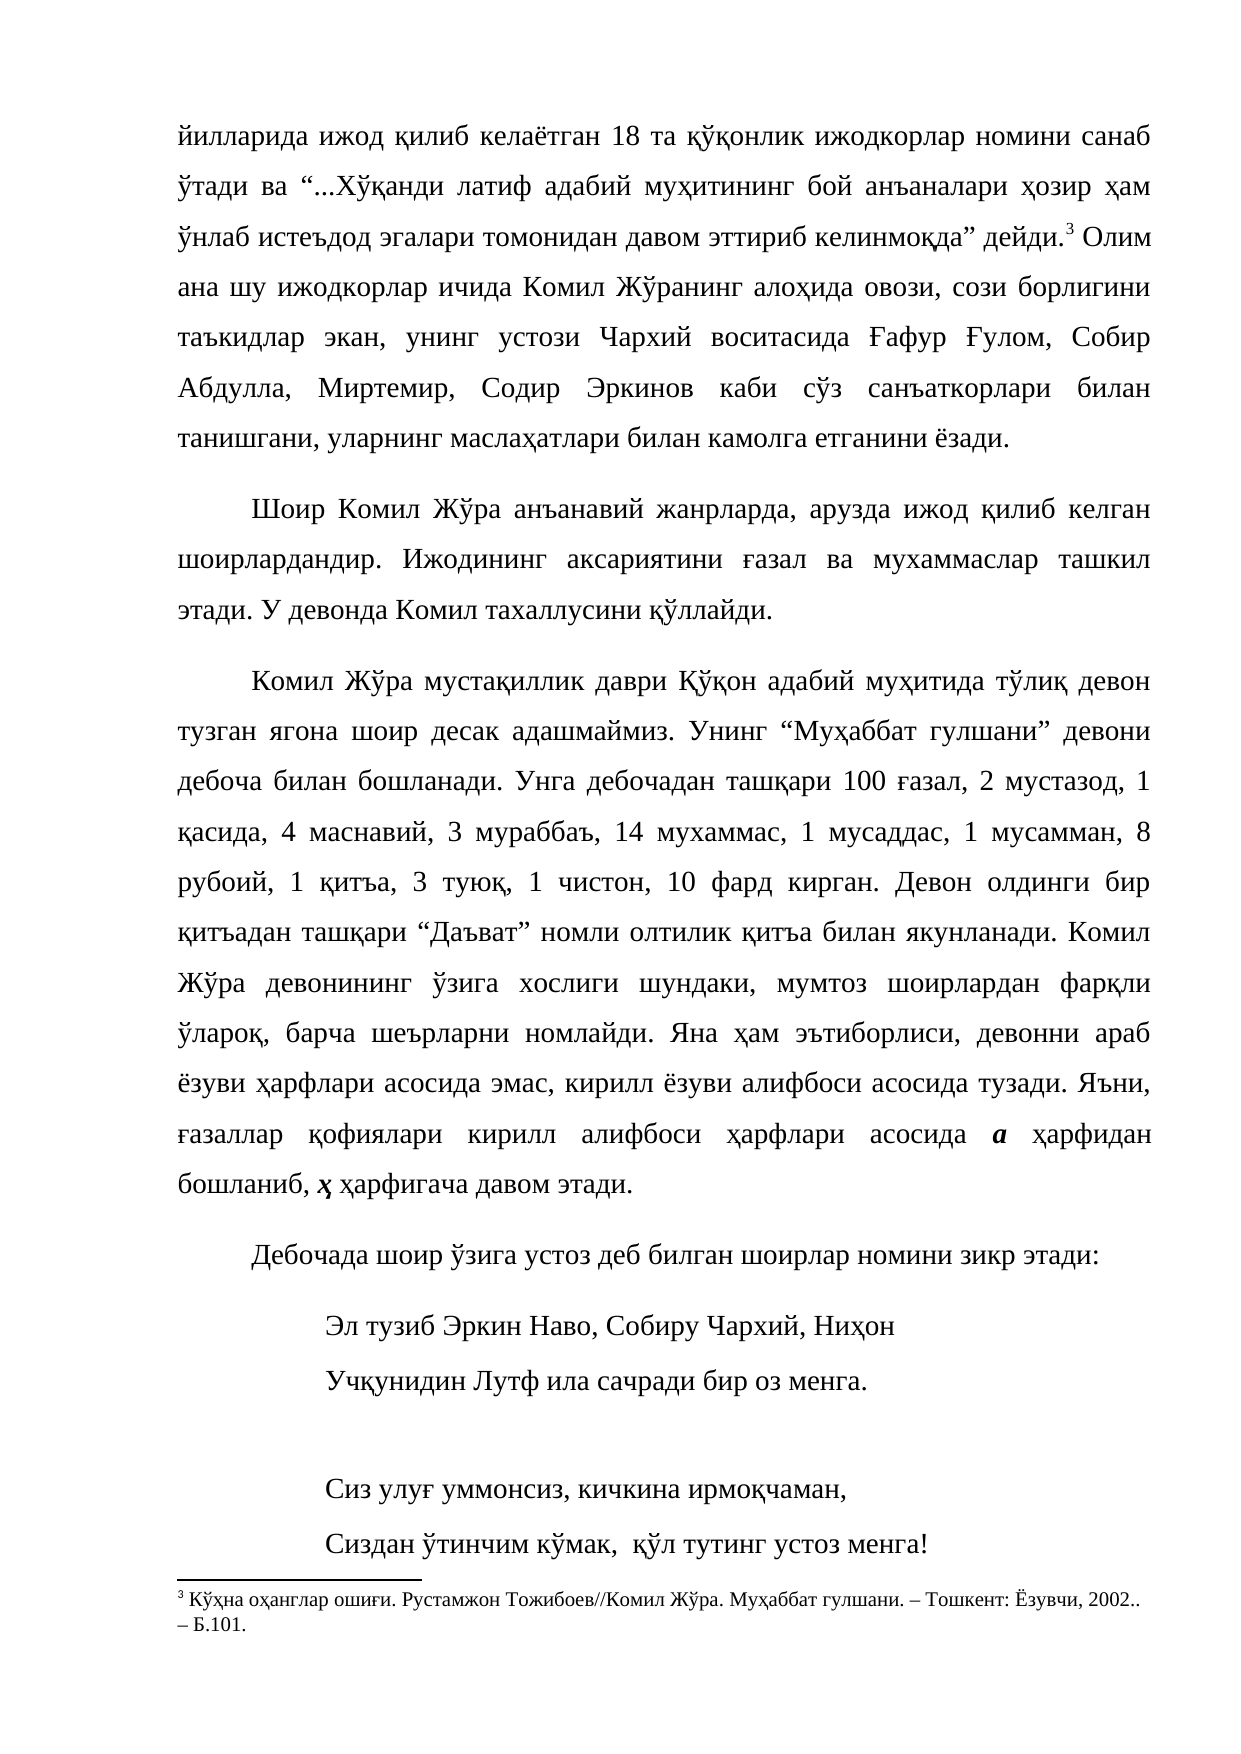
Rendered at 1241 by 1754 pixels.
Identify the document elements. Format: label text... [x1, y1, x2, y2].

text Сиздан ўтинчим кўмак, қўл тутинг устоз менга! [325, 1526, 1152, 1559]
text Комил Жўра мустақиллик даври Қўқон адабий муҳитида тўлиқ девон тузган ягона шоир десак адашмаймиз. Унинг “Муҳаббат гулшани” девони дебоча билан бошланади. Унга дебочадан ташқари 100 ғазал, 2 мустазод, 1 қасида, 4 маснавий, 3 мураббаъ, 14 мухаммас, 1 мусаддас, 1 мусамман, 8 рубоий, 1 қитъа, 3 туюқ, 1 чистон, 10 фард кирган. Девон олдинги бир қитъадан ташқари “Даъват” номли олтилик қитъа билан якунланади. Комил Жўра девонининг ўзига хослиги шундаки, мумтоз шоирлардан фарқли ўлароқ, барча шеърларни номлайди. Яна ҳам эътиборлиси, девонни араб ёзуви ҳарфлари асосида эмас, кирилл ёзуви алифбоси асосида тузади. Яъни, ғазаллар қофиялари кирилл алифбоси ҳарфлари асосида а ҳарфидан бошланиб, ҳ ҳарфигача давом этади. [177, 663, 1152, 1199]
text Учқунидин Лутф ила сачради бир оз менга. [325, 1363, 1152, 1396]
text Шоир Комил Жўра анъанавий жанрларда, арузда ижод қилиб келган шоирлардандир. Ижодининг аксариятини ғазал ва мухаммаслар ташкил этади. У девонда Комил тахаллусини қўллайди. [177, 491, 1152, 625]
text Сиз улуғ уммонсиз, кичкина ирмоқчаман, [325, 1471, 1152, 1505]
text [177, 118, 1152, 453]
text Дебочада шоир ўзига устоз деб билган шоирлар номини зикр этади: [177, 1237, 1152, 1271]
text Эл тузиб Эркин Наво, Собиру Чархий, Ниҳон [325, 1308, 1152, 1342]
